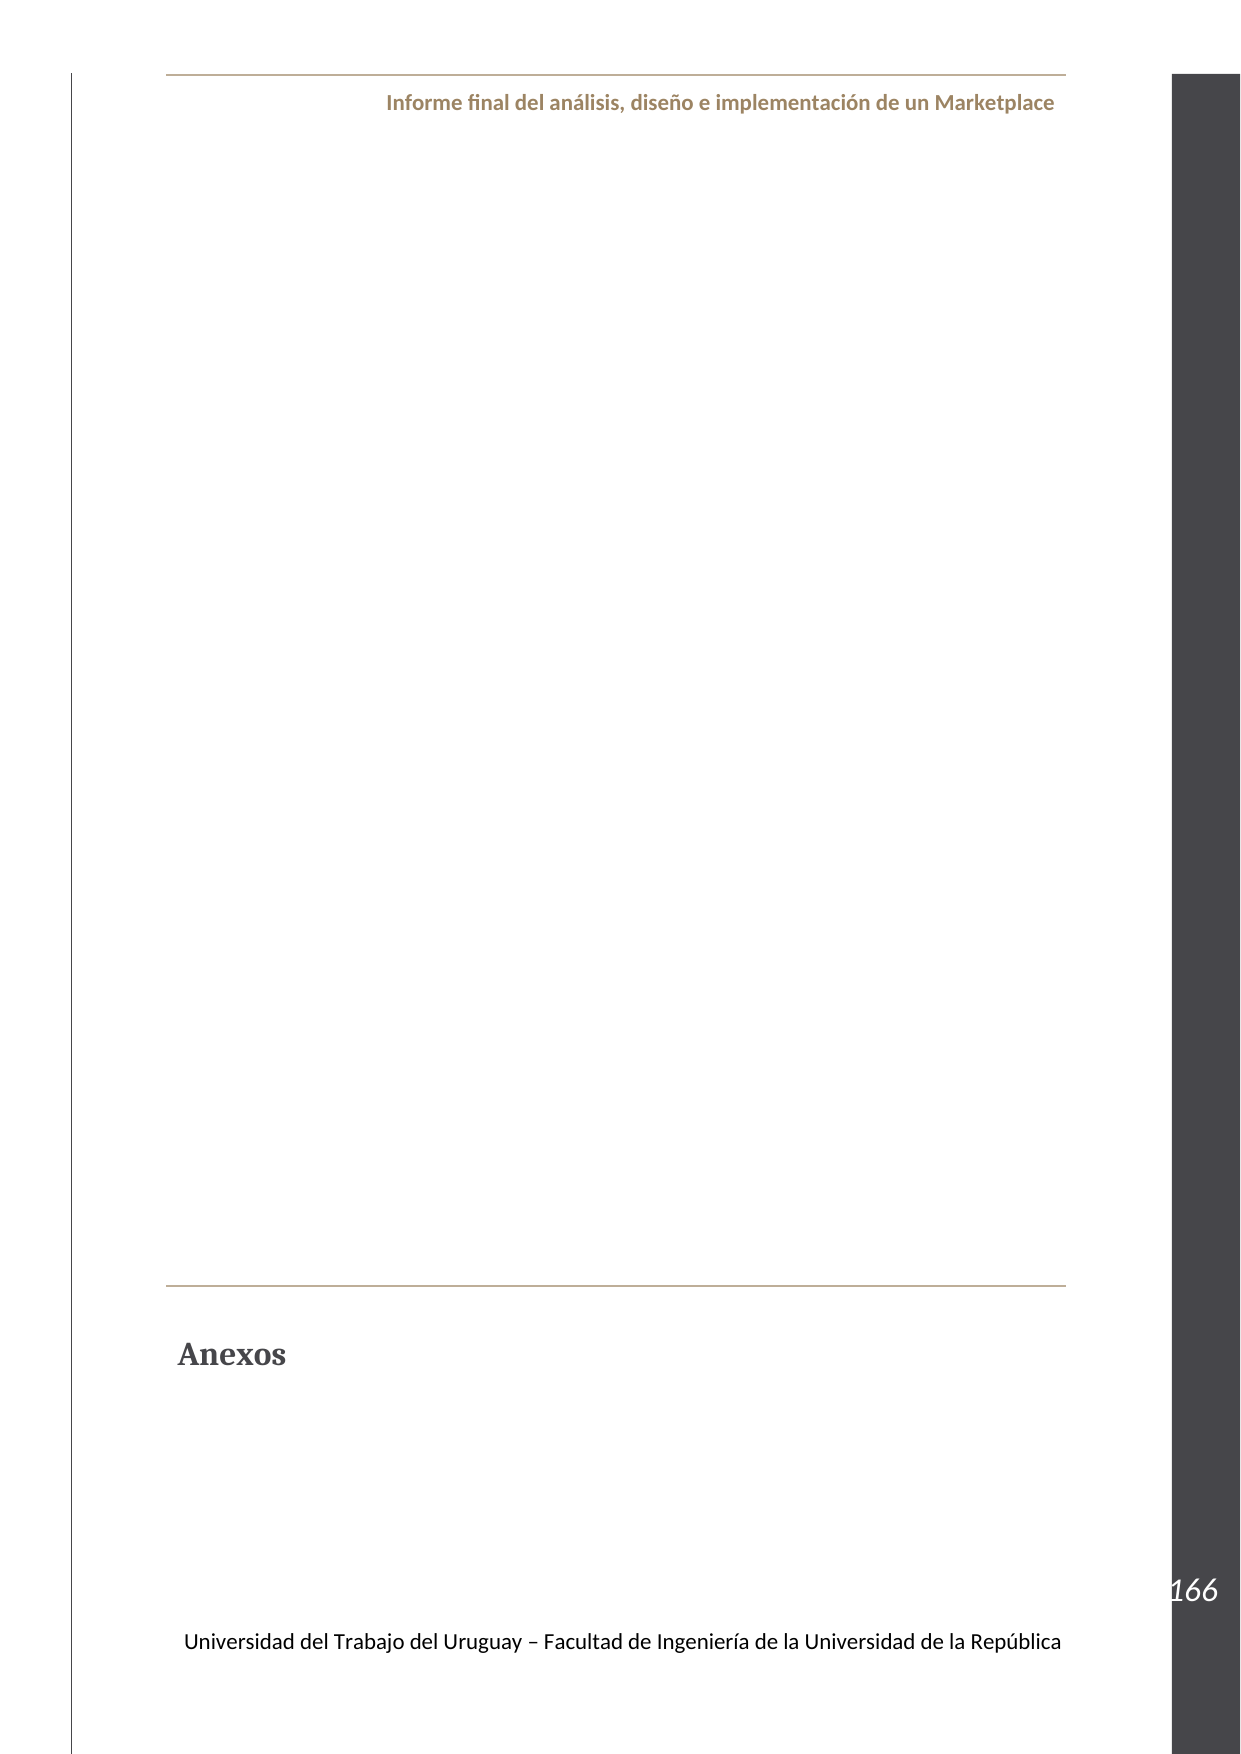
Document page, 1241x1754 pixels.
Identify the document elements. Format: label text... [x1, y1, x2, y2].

subtitle Anexos [177, 1335, 1063, 1373]
